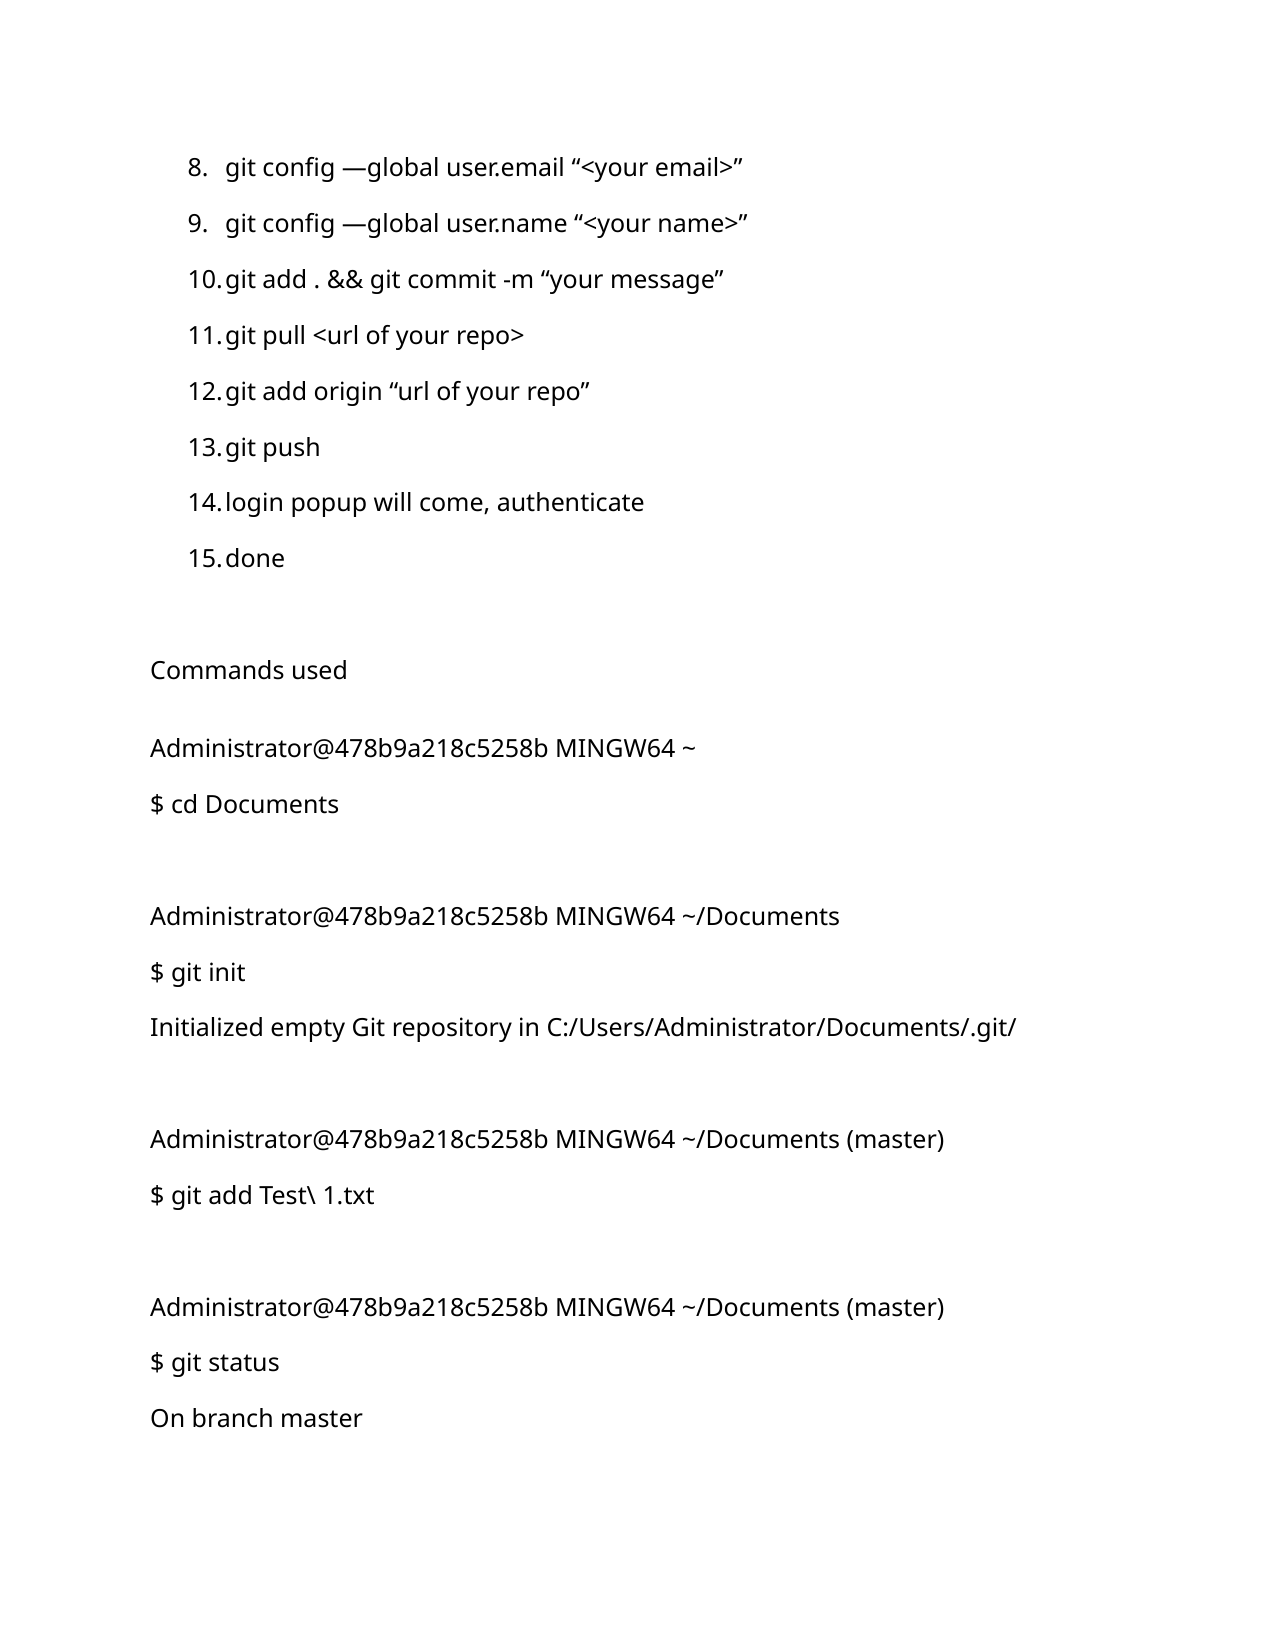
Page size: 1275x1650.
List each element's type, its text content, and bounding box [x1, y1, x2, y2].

list login popup will come, authenticate [187, 485, 1125, 519]
text Commands used Administrator@478b9a218c5258b MINGW64 ~ [150, 652, 1125, 765]
list git add . && git commit -m “your message” [187, 262, 1125, 296]
list git config —global user.name “<your name>” [187, 206, 1125, 240]
text Administrator@478b9a218c5258b MINGW64 ~/Documents (master) [150, 1289, 1125, 1323]
text Administrator@478b9a218c5258b MINGW64 ~/Documents [150, 898, 1125, 932]
text $ git status [150, 1345, 1125, 1379]
list git push [187, 429, 1125, 463]
text Administrator@478b9a218c5258b MINGW64 ~/Documents (master) [150, 1122, 1125, 1156]
list done [187, 541, 1125, 575]
list git pull <url of your repo> [187, 317, 1125, 352]
text On branch master [150, 1401, 1125, 1435]
text $ cd Documents [150, 787, 1125, 821]
text $ git add Test\ 1.txt [150, 1177, 1125, 1212]
list git add origin “url of your repo” [187, 373, 1125, 407]
text $ git init [150, 954, 1125, 988]
text Initialized empty Git repository in C:/Users/Administrator/Documents/.git/ [150, 1010, 1125, 1044]
list git config —global user.email “<your email>” [187, 150, 1125, 184]
